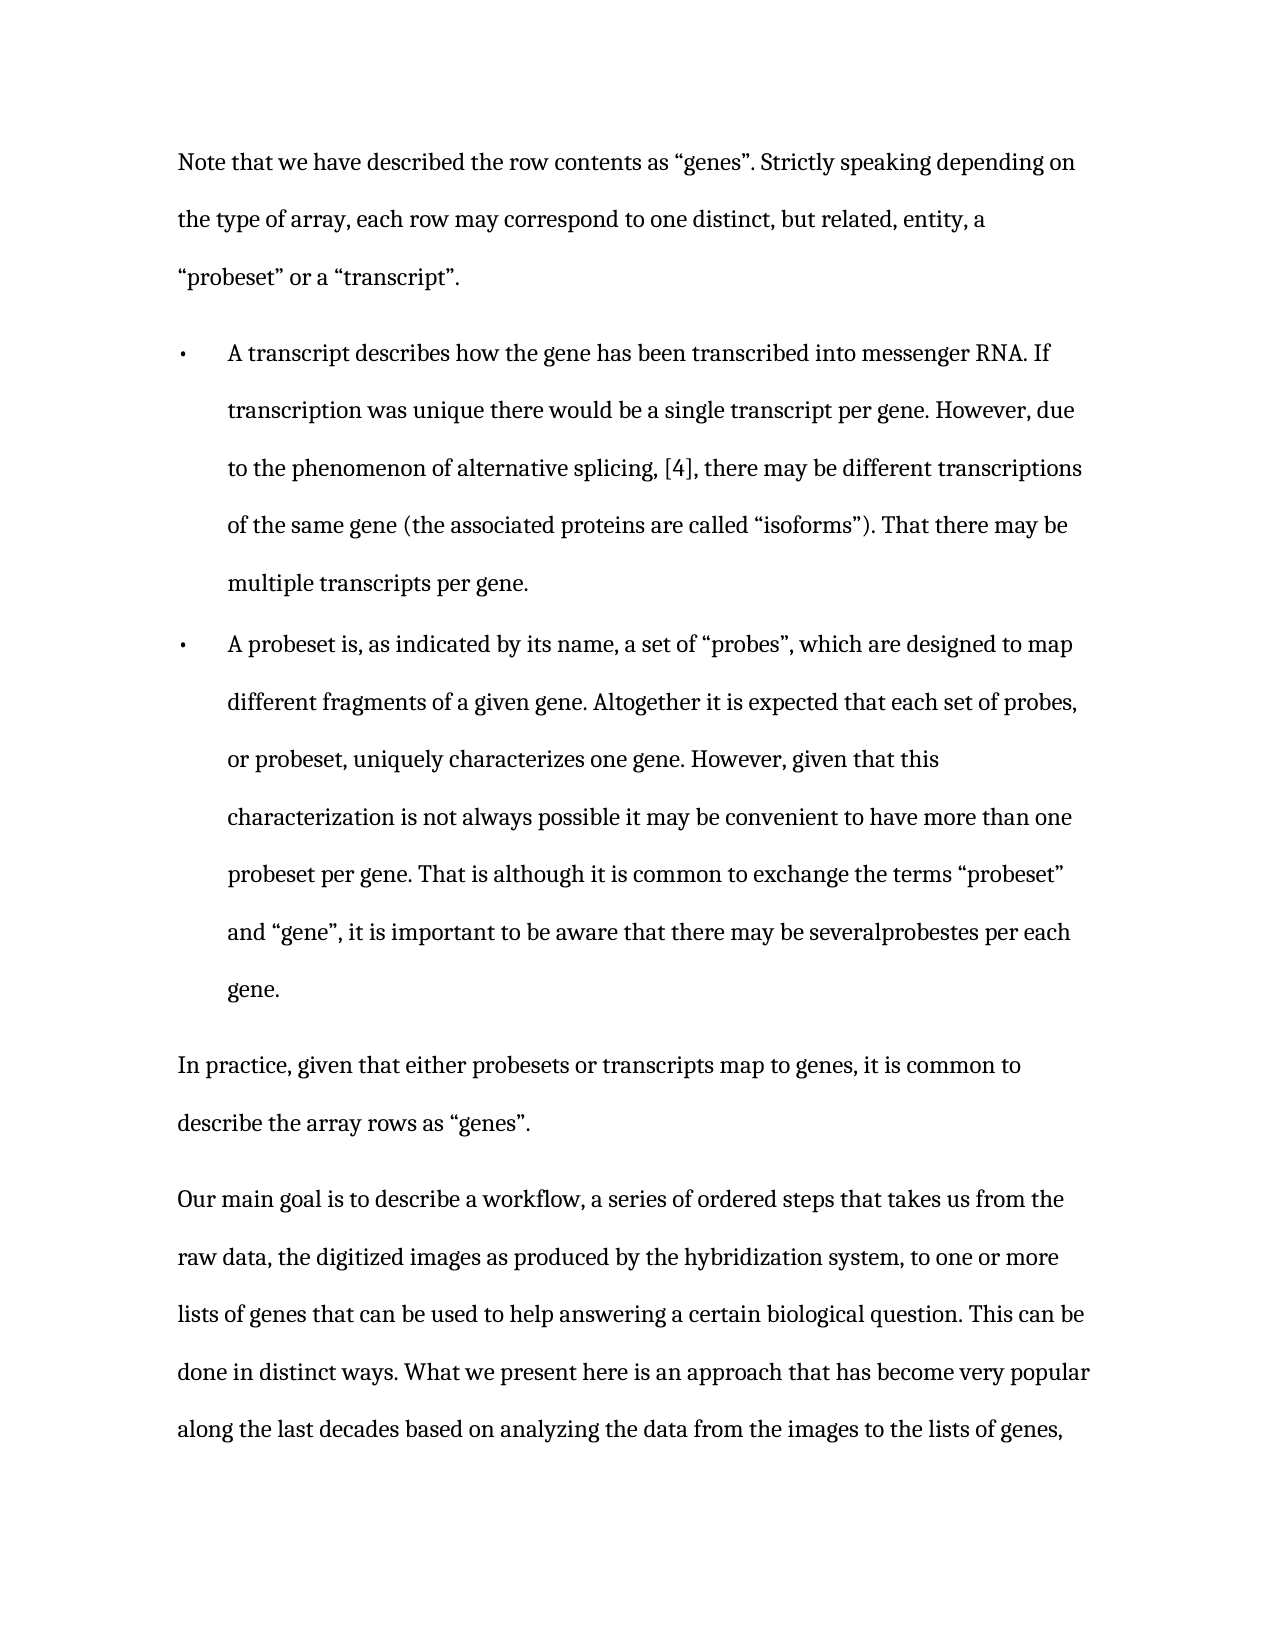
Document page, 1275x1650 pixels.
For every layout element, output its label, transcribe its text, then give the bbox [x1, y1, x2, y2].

text In practice, given that either probesets or transcripts map to genes, it is common to describe the array rows as “genes”. [177, 1051, 1098, 1138]
list A transcript describes how the gene has been transcribed into messenger RNA. If transcription was unique there would be a single transcript per gene. However, due to the phenomenon of alternative splicing, [4], there may be different transcriptions of the same gene (the associated proteins are called “isoforms”). That there may be multiple transcripts per gene. [177, 339, 1098, 598]
text Note that we have described the row contents as “genes”. Strictly speaking depending on the type of array, each row may correspond to one distinct, but related, entity, a “probeset” or a “transcript”. [177, 148, 1098, 291]
list A probeset is, as indicated by its name, a set of “probes”, which are designed to map different fragments of a given gene. Altogether it is expected that each set of probes, or probeset, uniquely characterizes one gene. However, given that this characterization is not always possible it may be convenient to have more than one probeset per gene. That is although it is common to exchange the terms “probeset” and “gene”, it is important to be aware that there may be severalprobestes per each gene. [177, 630, 1098, 1004]
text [177, 1185, 1098, 1444]
